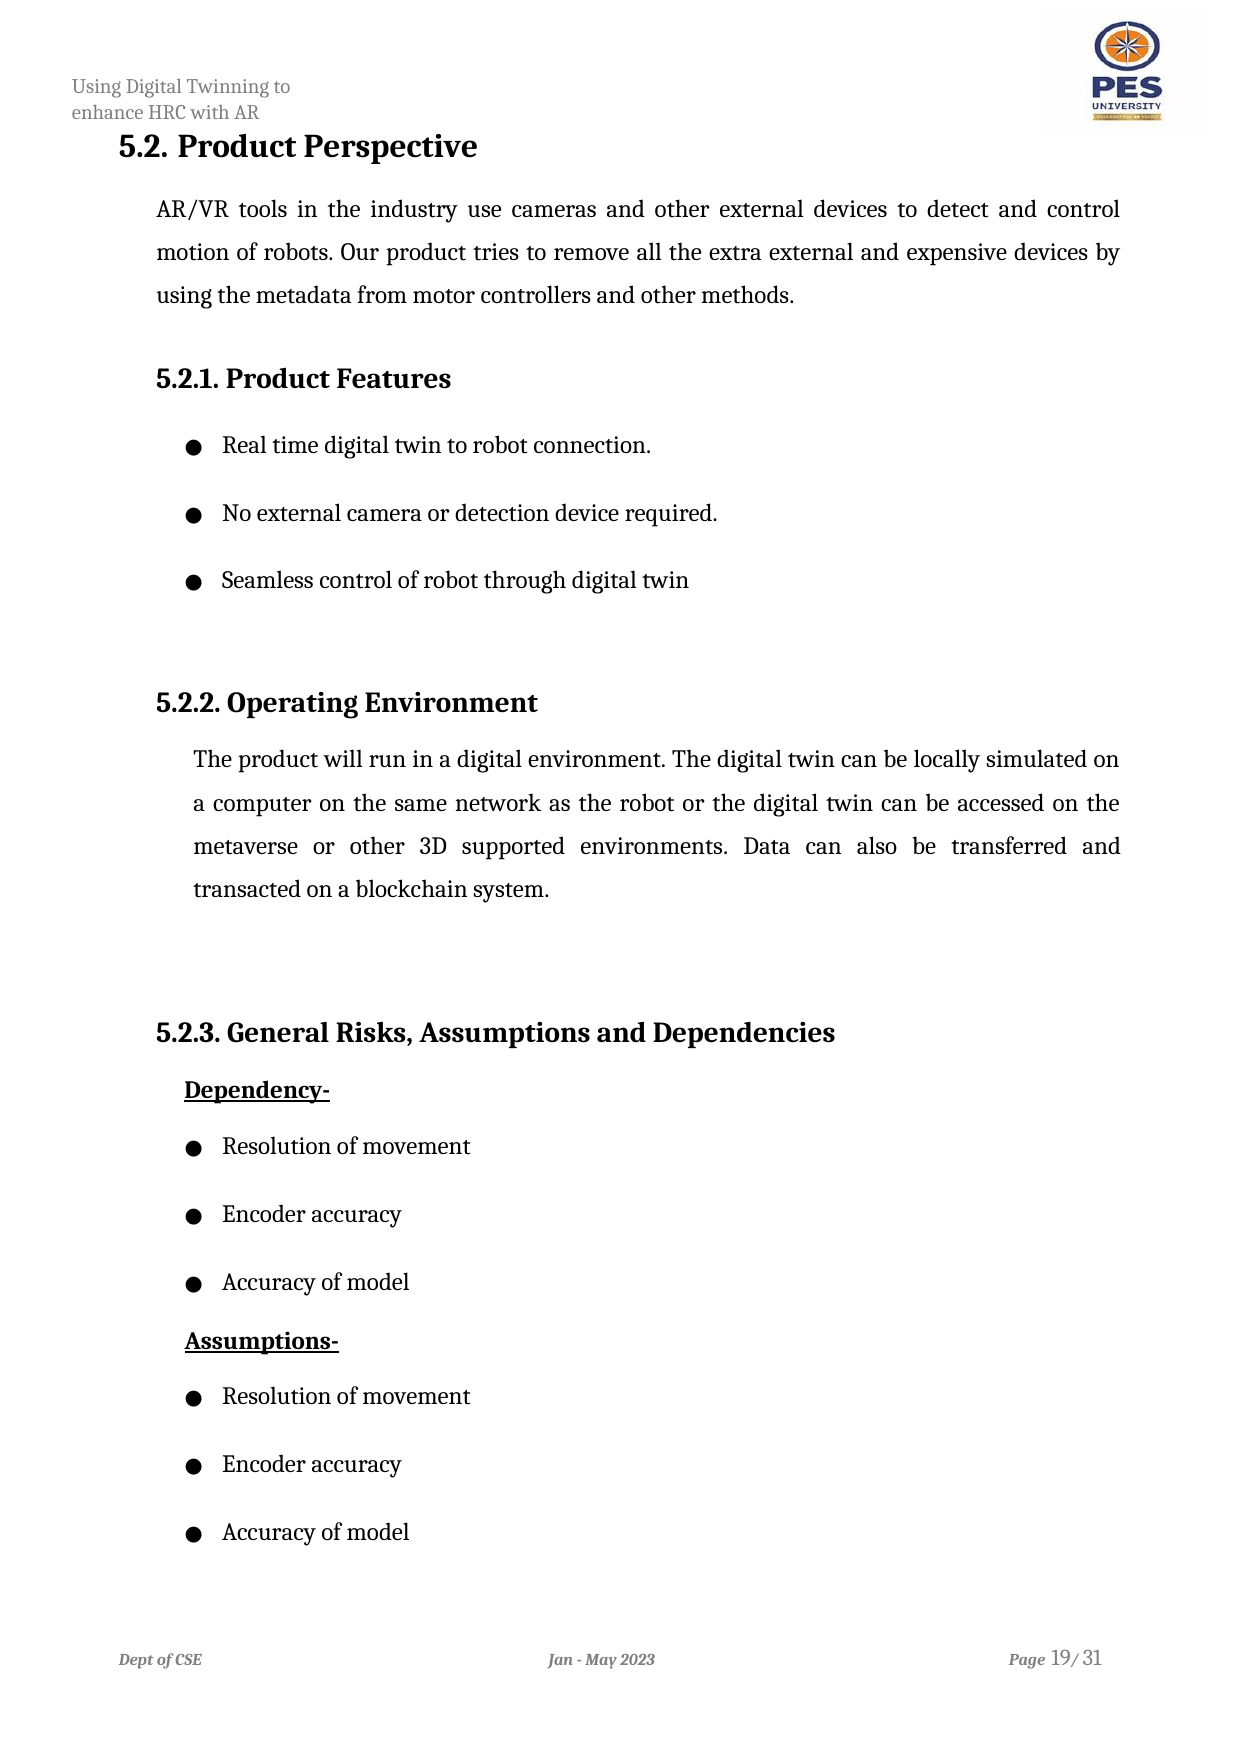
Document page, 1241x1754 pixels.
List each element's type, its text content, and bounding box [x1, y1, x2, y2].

list Accuracy of model [184, 1510, 1122, 1552]
subtitle 5.2.3. General Risks, Assumptions and Dependencies [156, 1017, 1122, 1050]
subtitle 5.2.1. Product Features [156, 363, 1122, 396]
text Assumptions- [184, 1327, 1122, 1356]
list No external camera or detection device required. [184, 490, 1122, 533]
list Encoder accuracy [184, 1191, 1122, 1234]
list Accuracy of model [184, 1259, 1122, 1302]
picture [1041, 6, 1213, 136]
list Resolution of movement [184, 1374, 1122, 1417]
text AR/VR tools in the industry use cameras and other external devices to detect and control motion of robots. Our product tries to remove all the extra external and expensive devices by using the metadata from motor controllers and other methods. [156, 194, 1122, 309]
list Seamless control of robot through digital twin [184, 558, 1122, 601]
subtitle 5.2. Product Perspective [118, 127, 1122, 165]
text The product will run in a digital environment. The digital twin can be locally simulated on a computer on the same network as the robot or the digital twin can be accessed on the metaverse or other 3D supported environments. Data can also be transferred and transacted on a blockchain system. [193, 745, 1122, 903]
subtitle 5.2.2. Operating Environment [156, 686, 1122, 719]
text Dependency- [184, 1076, 1122, 1105]
list Encoder accuracy [184, 1442, 1122, 1484]
list Real time digital twin to robot connection. [184, 422, 1122, 465]
list Resolution of movement [184, 1123, 1122, 1166]
